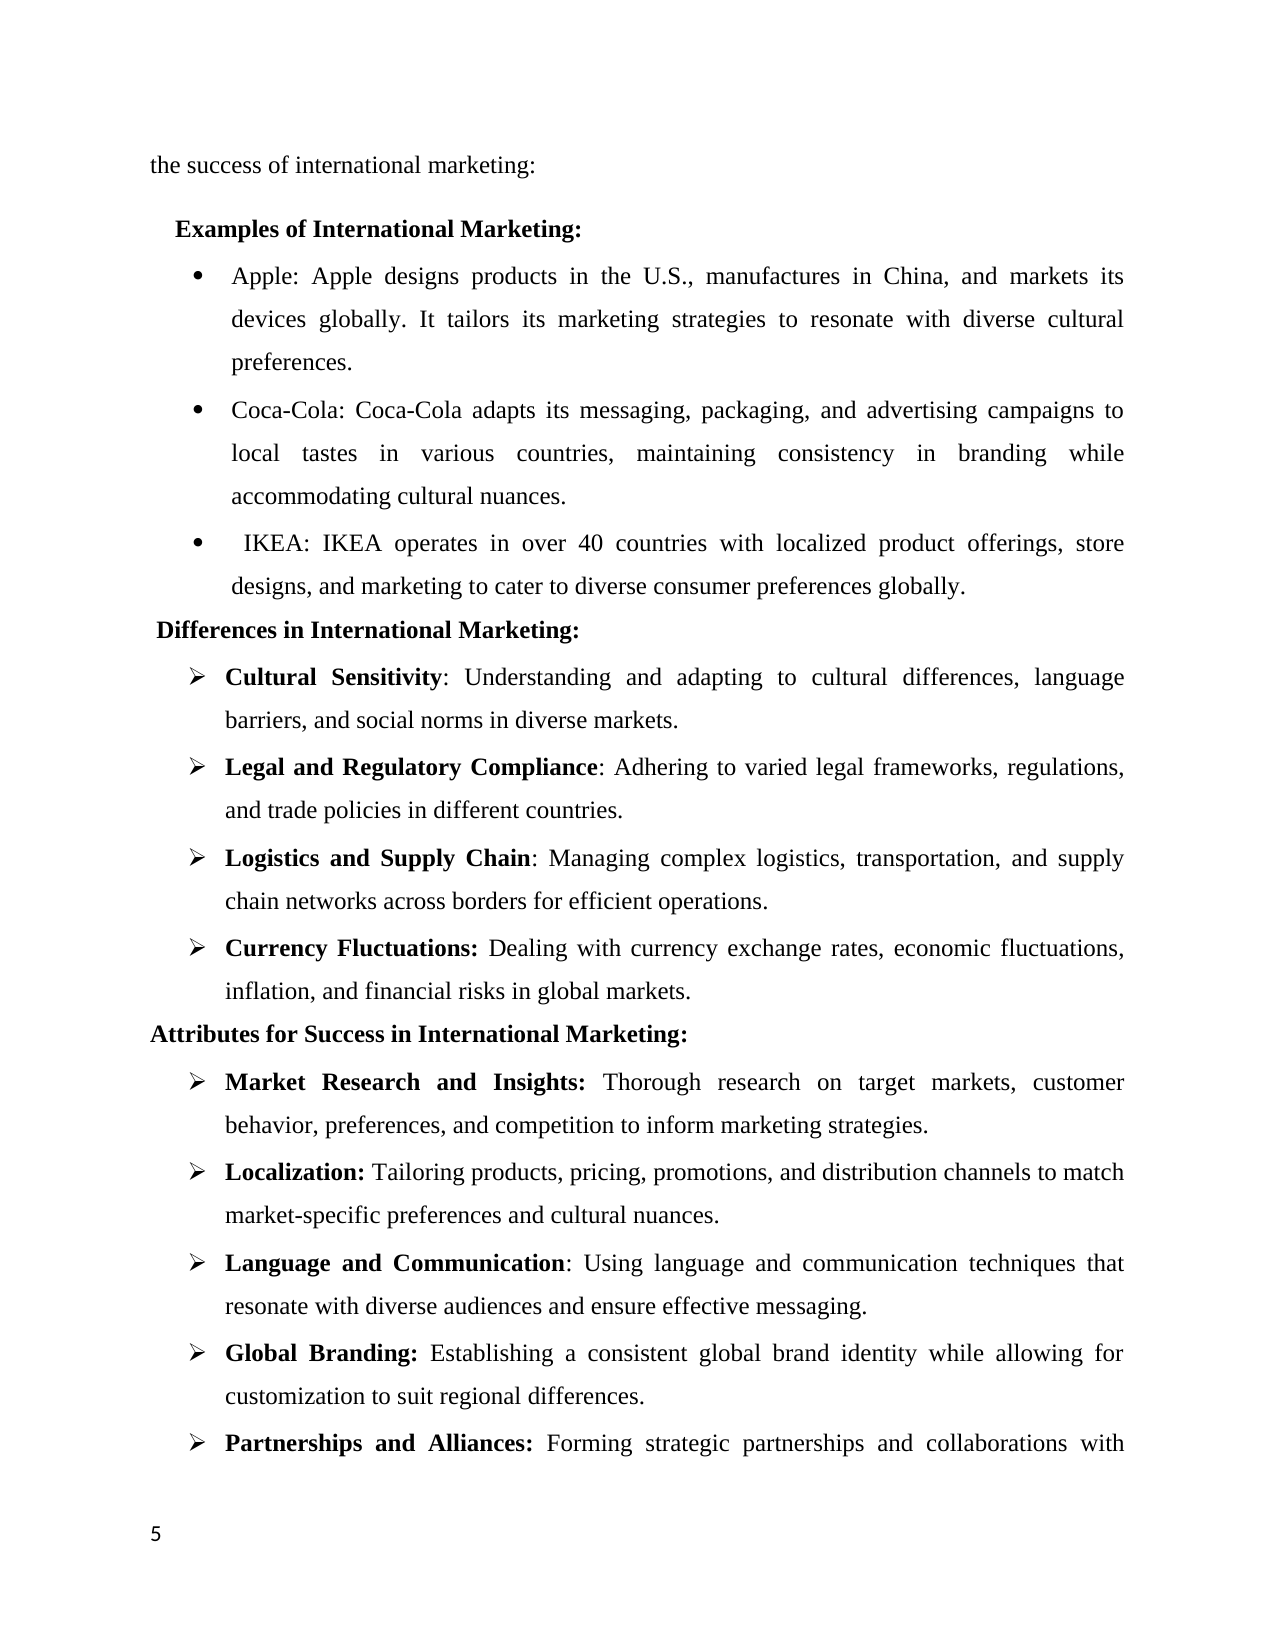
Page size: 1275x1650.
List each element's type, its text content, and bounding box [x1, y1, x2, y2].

list Apple: Apple designs products in the U.S., manufactures in China, and markets its devices globally. It tailors its marketing strategies to resonate with diverse cultural preferences. [194, 261, 1125, 376]
list Coca-Cola: Coca-Cola adapts its messaging, packaging, and advertising campaigns to local tastes in various countries, maintaining consistency in branding while accommodating cultural nuances. [194, 395, 1125, 510]
subtitle Examples of International Marketing: [150, 214, 1125, 243]
list Global Branding: Establishing a consistent global brand identity while allowing for customization to suit regional differences. [187, 1338, 1125, 1410]
subtitle Differences in International Marketing: [150, 615, 1125, 643]
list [187, 1428, 1125, 1457]
list Language and Communication: Using language and communication techniques that resonate with diverse audiences and ensure effective messaging. [187, 1248, 1125, 1319]
list Localization: Tailoring products, pricing, promotions, and distribution channels to match market-specific preferences and cultural nuances. [187, 1157, 1125, 1229]
list IKEA: IKEA operates in over 40 countries with localized product offerings, store designs, and marketing to cater to diverse consumer preferences globally. [194, 528, 1125, 600]
list Logistics and Supply Chain: Managing complex logistics, transportation, and supply chain networks across borders for efficient operations. [187, 843, 1125, 915]
list Cultural Sensitivity: Understanding and adapting to cultural differences, language barriers, and social norms in diverse markets. [187, 662, 1125, 734]
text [150, 150, 1125, 179]
list Currency Fluctuations: Dealing with currency exchange rates, economic fluctuations, inflation, and financial risks in global markets. [187, 933, 1125, 1005]
text Attributes for Success in International Marketing: [150, 1019, 1125, 1048]
list Legal and Regulatory Compliance: Adhering to varied legal frameworks, regulations, and trade policies in different countries. [187, 752, 1125, 824]
list Market Research and Insights: Thorough research on target markets, customer behavior, preferences, and competition to inform marketing strategies. [187, 1067, 1125, 1139]
